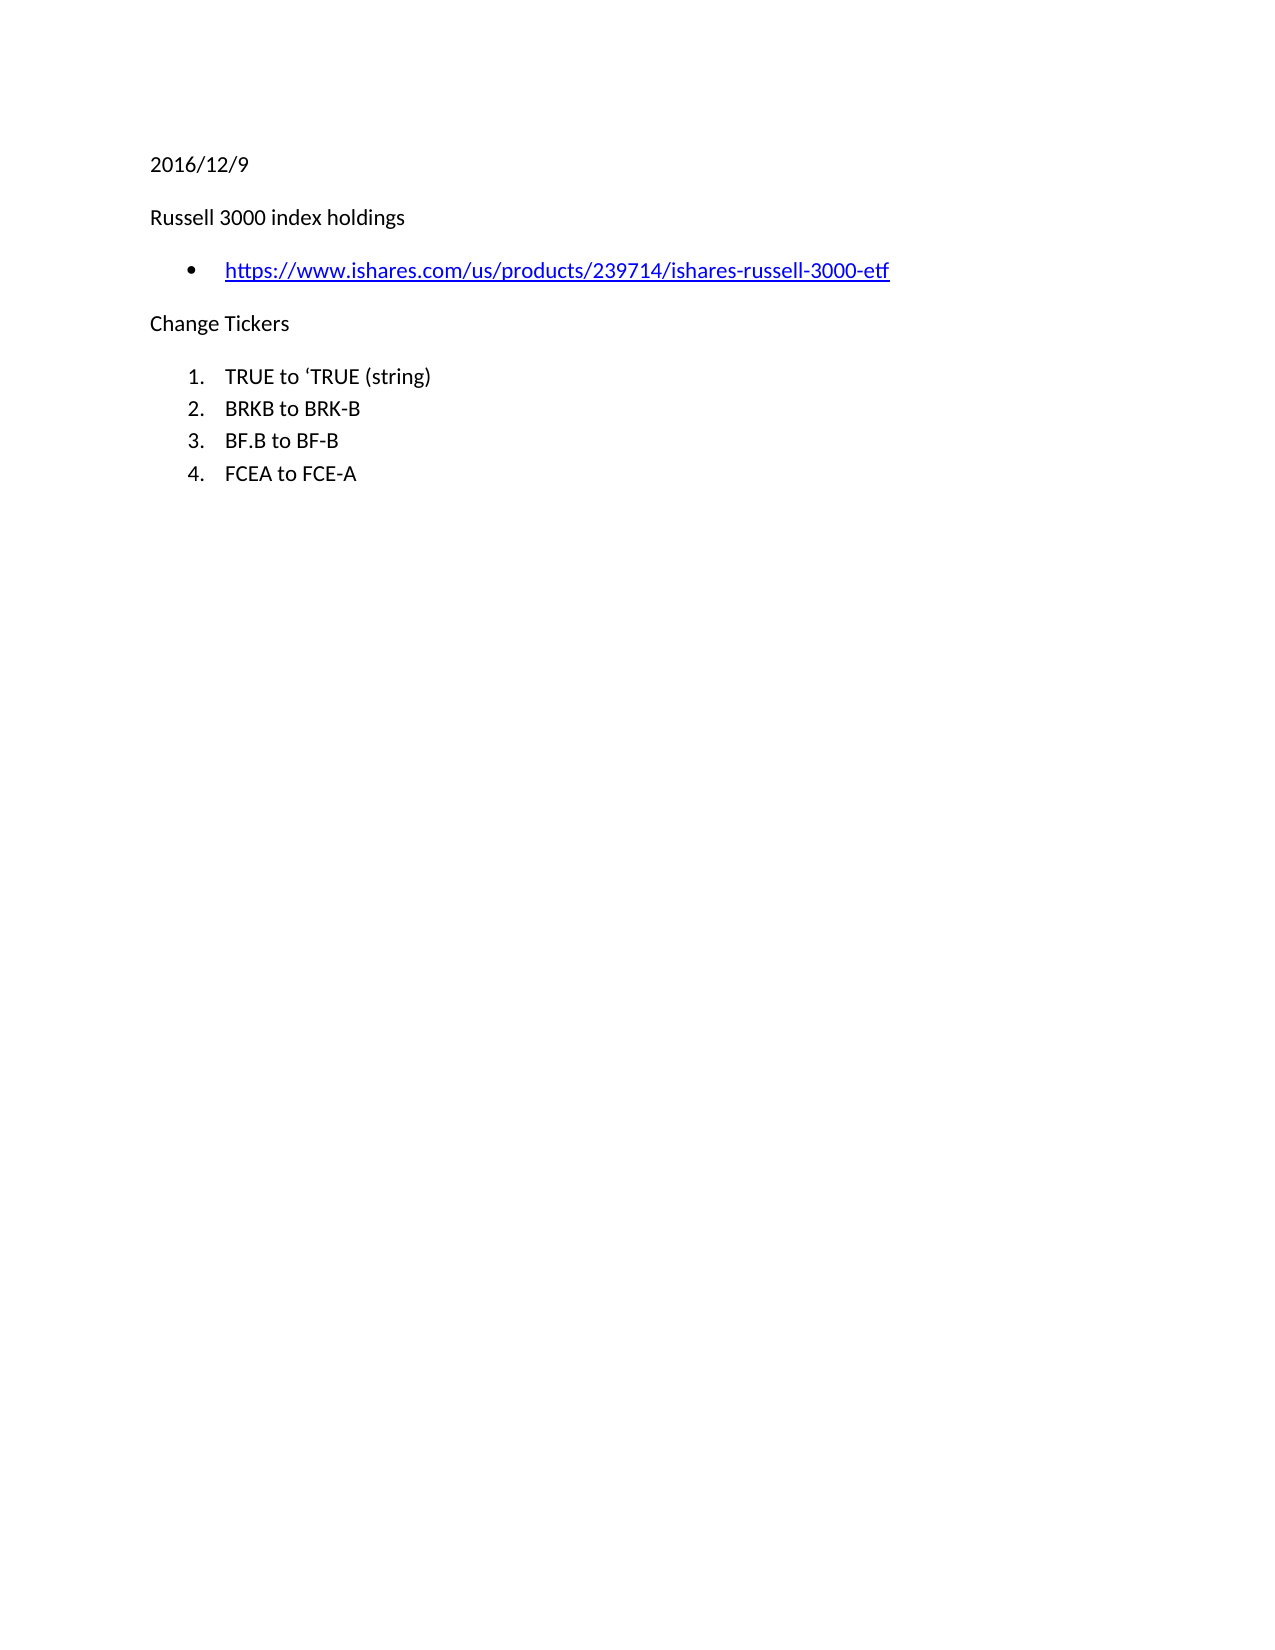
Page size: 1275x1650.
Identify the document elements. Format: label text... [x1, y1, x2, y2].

text Change Tickers [150, 309, 1125, 337]
text Russell 3000 index holdings [150, 203, 1125, 231]
list BF.B to BF-B [187, 426, 1125, 454]
list BRKB to BRK-B [187, 394, 1125, 422]
text 2016/12/9 [150, 150, 1125, 178]
list https://www.ishares.com/us/products/239714/ishares-russell-3000-etf [187, 256, 1125, 284]
list TRUE to ‘TRUE (string) [187, 362, 1125, 390]
list FCEA to FCE-A [187, 459, 1125, 487]
